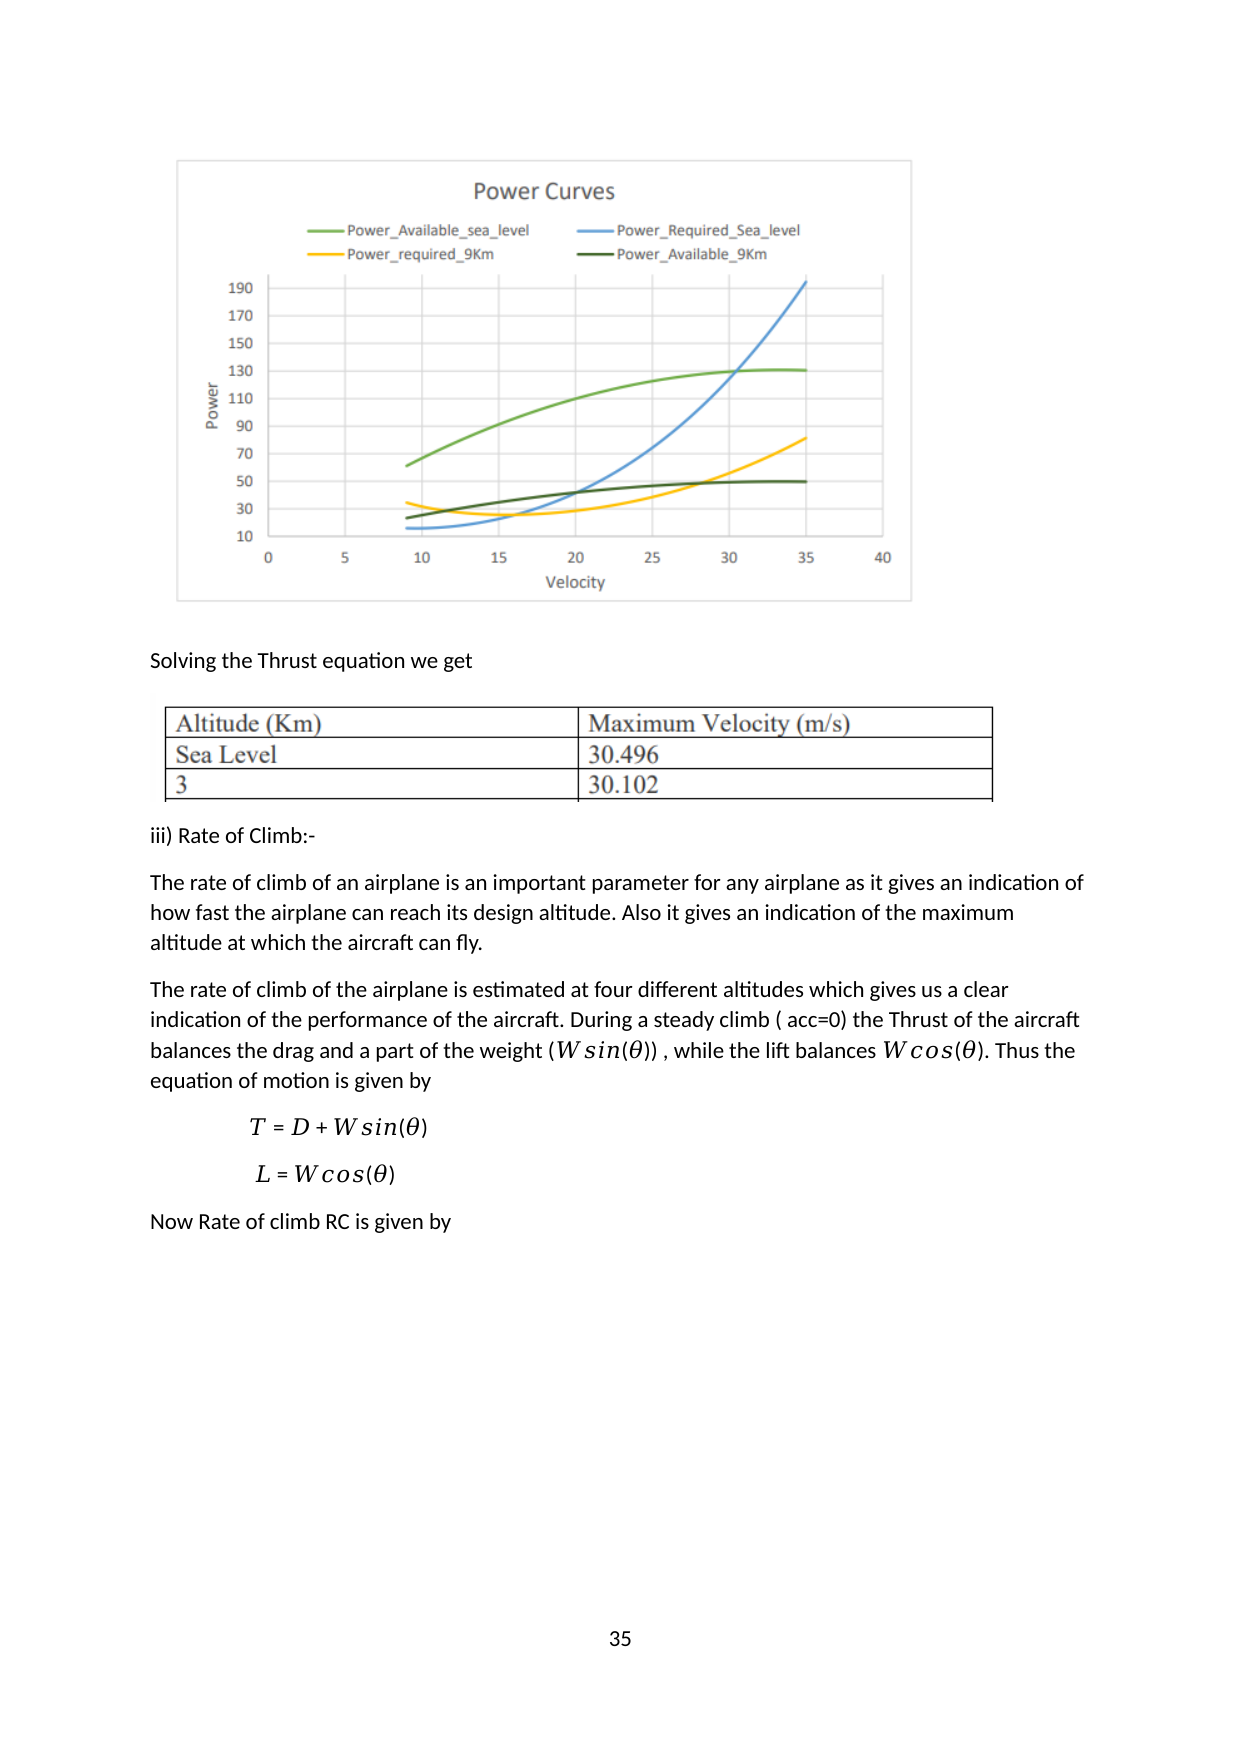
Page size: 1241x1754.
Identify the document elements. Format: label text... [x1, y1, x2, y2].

text Now Rate of climb RC is given by [150, 1207, 1090, 1236]
text The rate of climb of the airplane is estimated at four different altitudes which gives us a clear indication of the performance of the aircraft. During a steady climb ( acc=0) the Thrust of the aircraft balances the drag and a part of the weight (𝑊𝑠𝑖𝑛(𝜃)) , while the lift balances 𝑊𝑐𝑜𝑠(𝜃). Thus the equation of motion is given by [150, 975, 1090, 1094]
text 𝐿 = 𝑊𝑐𝑜𝑠(𝜃) [150, 1160, 1090, 1189]
picture [150, 693, 1032, 802]
text The rate of climb of an airplane is an important parameter for any airplane as it gives an indication of how fast the airplane can reach its design altitude. Also it gives an indication of the maximum altitude at which the aircraft can fly. [150, 868, 1090, 956]
text iii) Rate of Climb:- [150, 821, 1090, 849]
text Solving the Thrust equation we get [150, 646, 1090, 674]
text 𝑇 = 𝐷 + 𝑊𝑠𝑖𝑛(𝜃) [150, 1113, 1090, 1141]
picture [150, 150, 998, 628]
